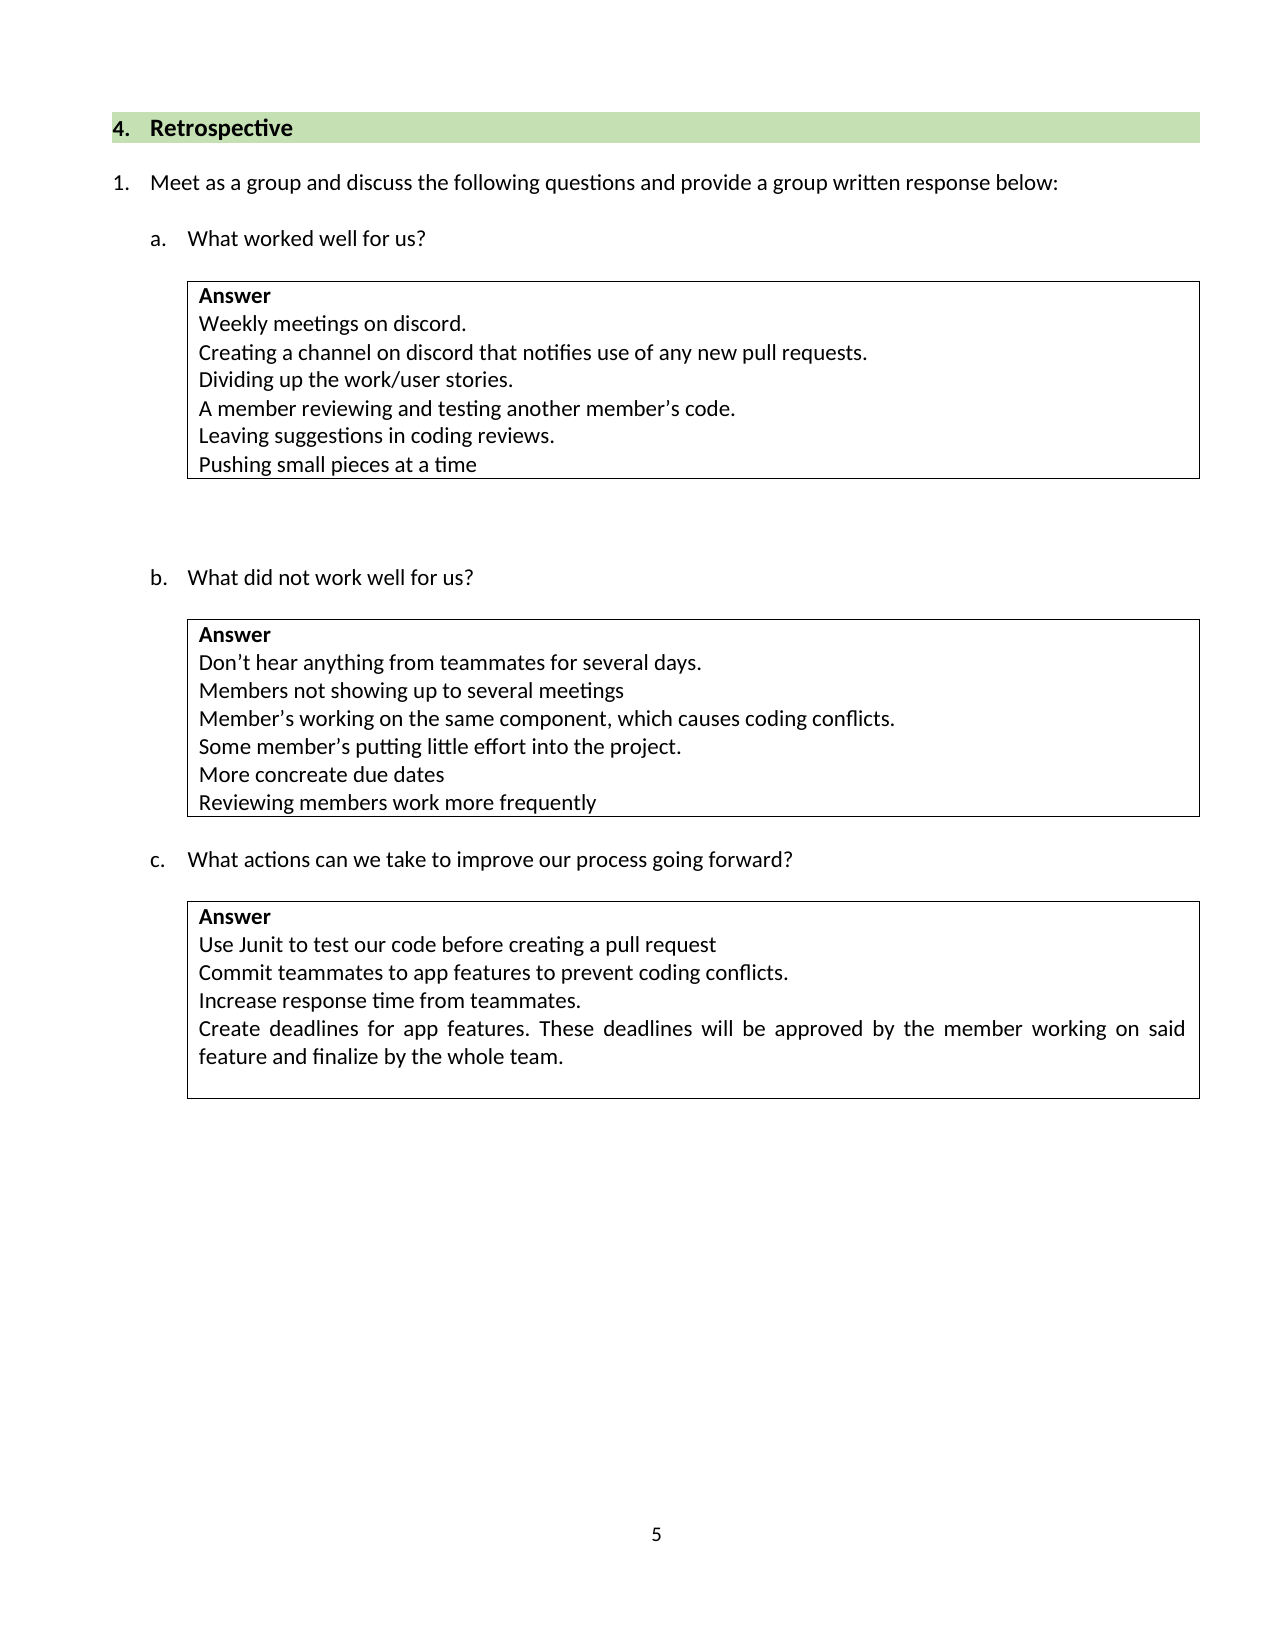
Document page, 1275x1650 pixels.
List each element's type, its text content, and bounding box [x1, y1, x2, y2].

list Meet as a group and discuss the following questions and provide a group written response below: [112, 168, 1200, 196]
list Retrospective [112, 112, 1200, 143]
table_header Answer Weekly meetings on discord. Creating a channel on discord that notifies use of any new pull requests. Dividing up the work/user stories. A member reviewing and testing another member’s code. Leaving suggestions in coding reviews. Pushing small pieces at a time [188, 282, 1199, 478]
table_header Answer Use Junit to test our code before creating a pull request Commit teammates to app features to prevent coding conflicts. Increase response time from teammates. Create deadlines for app features. These deadlines will be approved by the member working on said feature and finalize by the whole team. [188, 902, 1199, 1098]
list What did not work well for us? [150, 563, 1200, 591]
table_header Answer Don’t hear anything from teammates for several days. Members not showing up to several meetings Member’s working on the same component, which causes coding conflicts. Some member’s putting little effort into the project. More concreate due dates Reviewing members work more frequently [188, 620, 1199, 816]
list What worked well for us? [150, 224, 1200, 252]
list What actions can we take to improve our process going forward? [150, 845, 1200, 873]
